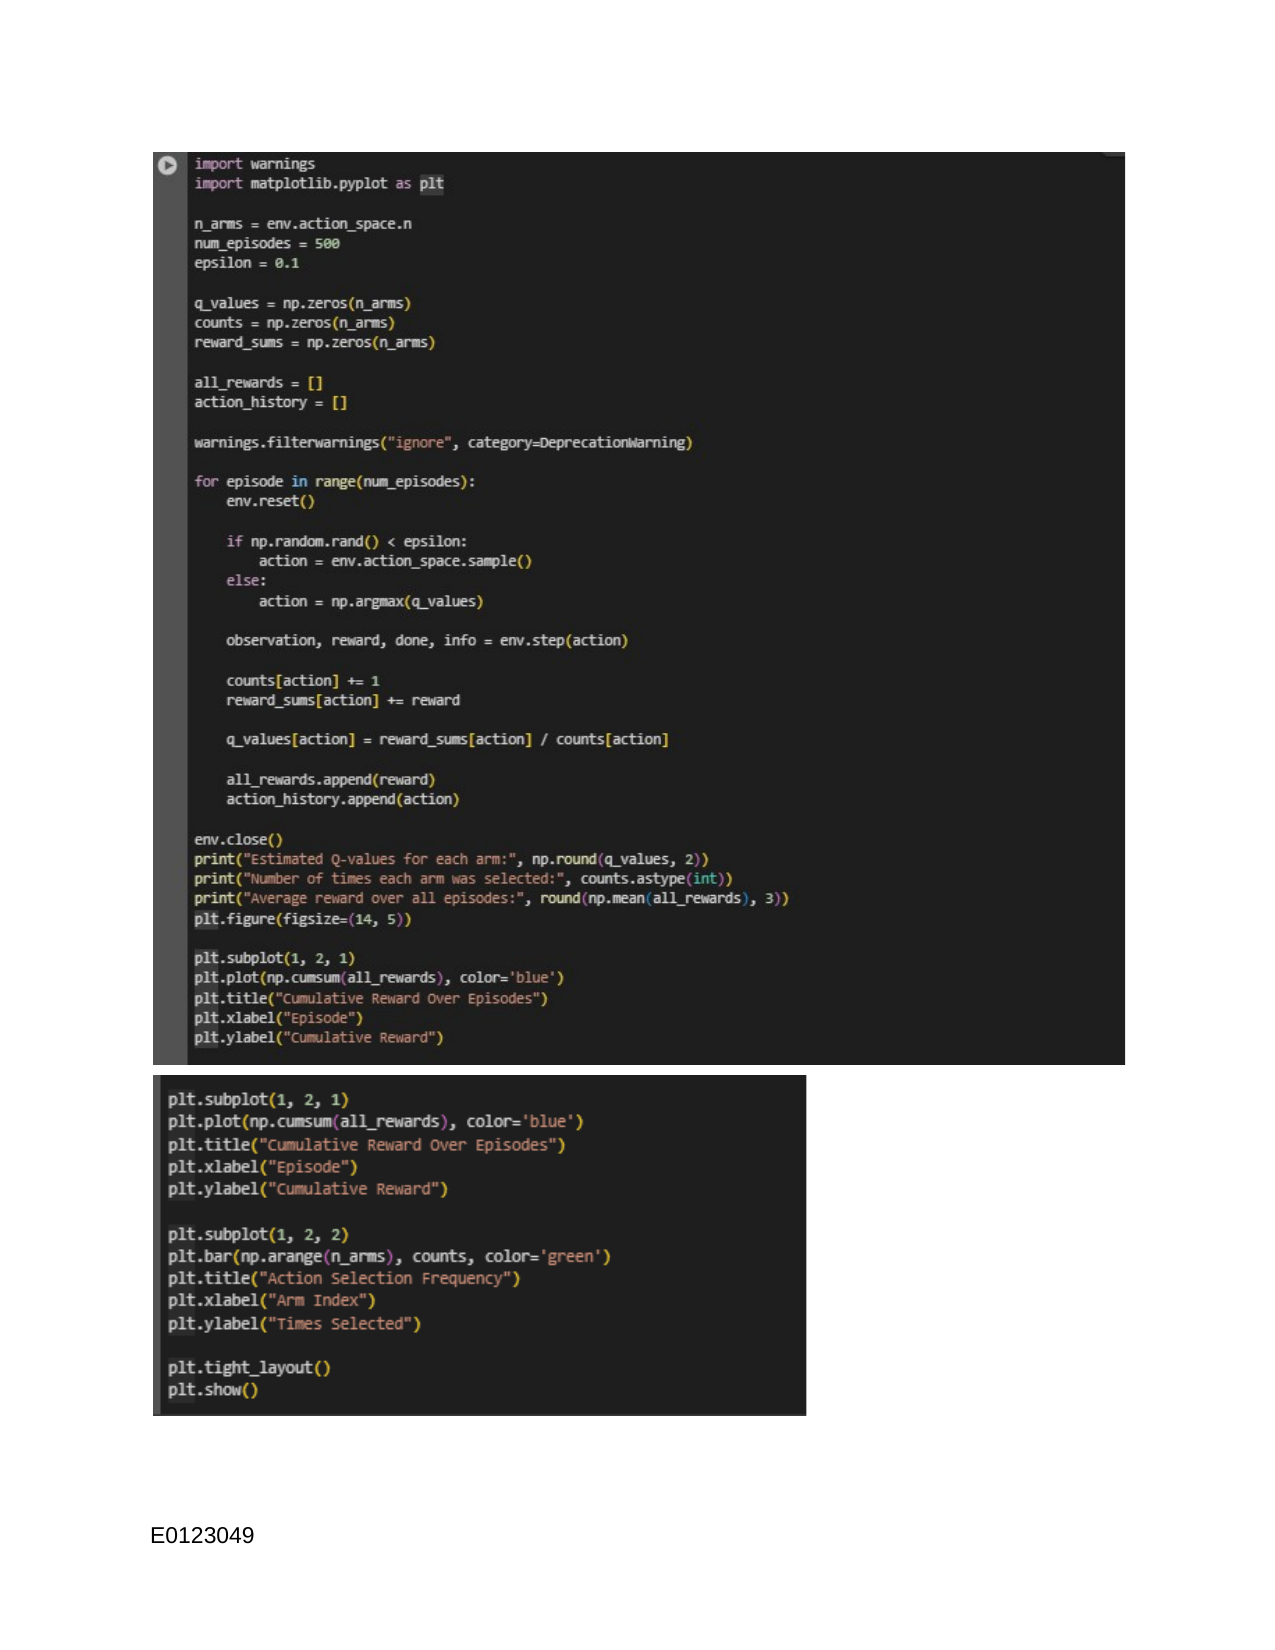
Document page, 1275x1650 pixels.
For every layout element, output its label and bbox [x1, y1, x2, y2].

picture [153, 152, 1126, 1065]
picture [153, 1075, 807, 1416]
